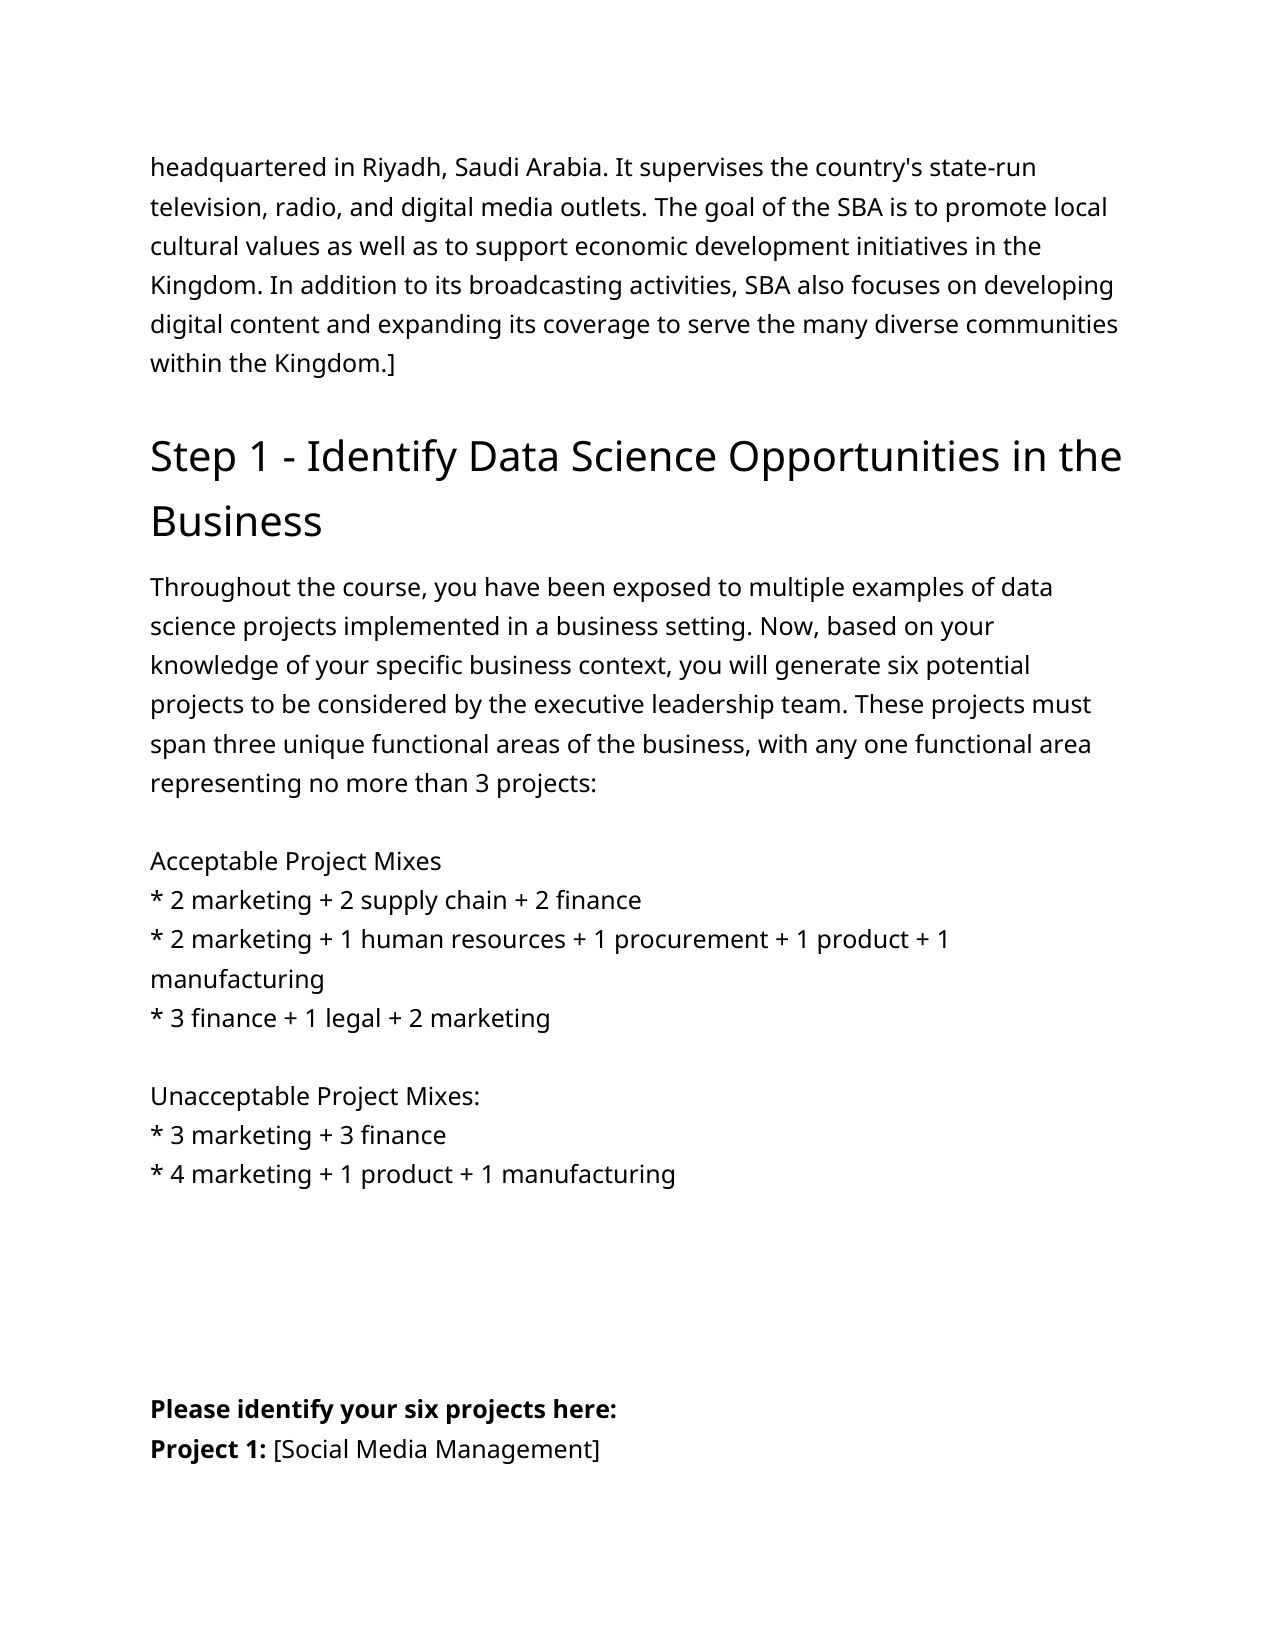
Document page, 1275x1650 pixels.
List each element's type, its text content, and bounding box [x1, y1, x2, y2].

text * 2 marketing + 2 supply chain + 2 finance [150, 883, 1125, 917]
text * 2 marketing + 1 human resources + 1 procurement + 1 product + 1 manufacturing [150, 922, 1125, 995]
text Unacceptable Project Mixes: [150, 1079, 1125, 1113]
text Throughout the course, you have been exposed to multiple examples of data science projects implemented in a business setting. Now, based on your knowledge of your specific business context, you will generate six potential projects to be considered by the executive leadership team. These projects must span three unique functional areas of the business, with any one functional area representing no more than 3 projects: [150, 569, 1125, 799]
text * 3 marketing + 3 finance [150, 1118, 1125, 1152]
text Acceptable Project Mixes [150, 844, 1125, 878]
text * 4 marketing + 1 product + 1 manufacturing [150, 1157, 1125, 1191]
text * 3 finance + 1 legal + 2 marketing [150, 1000, 1125, 1034]
subtitle Step 1 - Identify Data Science Opportunities in the Business [150, 427, 1125, 549]
text Project 1: [Social Media Management] [150, 1431, 1125, 1465]
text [150, 150, 1125, 380]
text Please identify your six projects here: [150, 1392, 1125, 1426]
